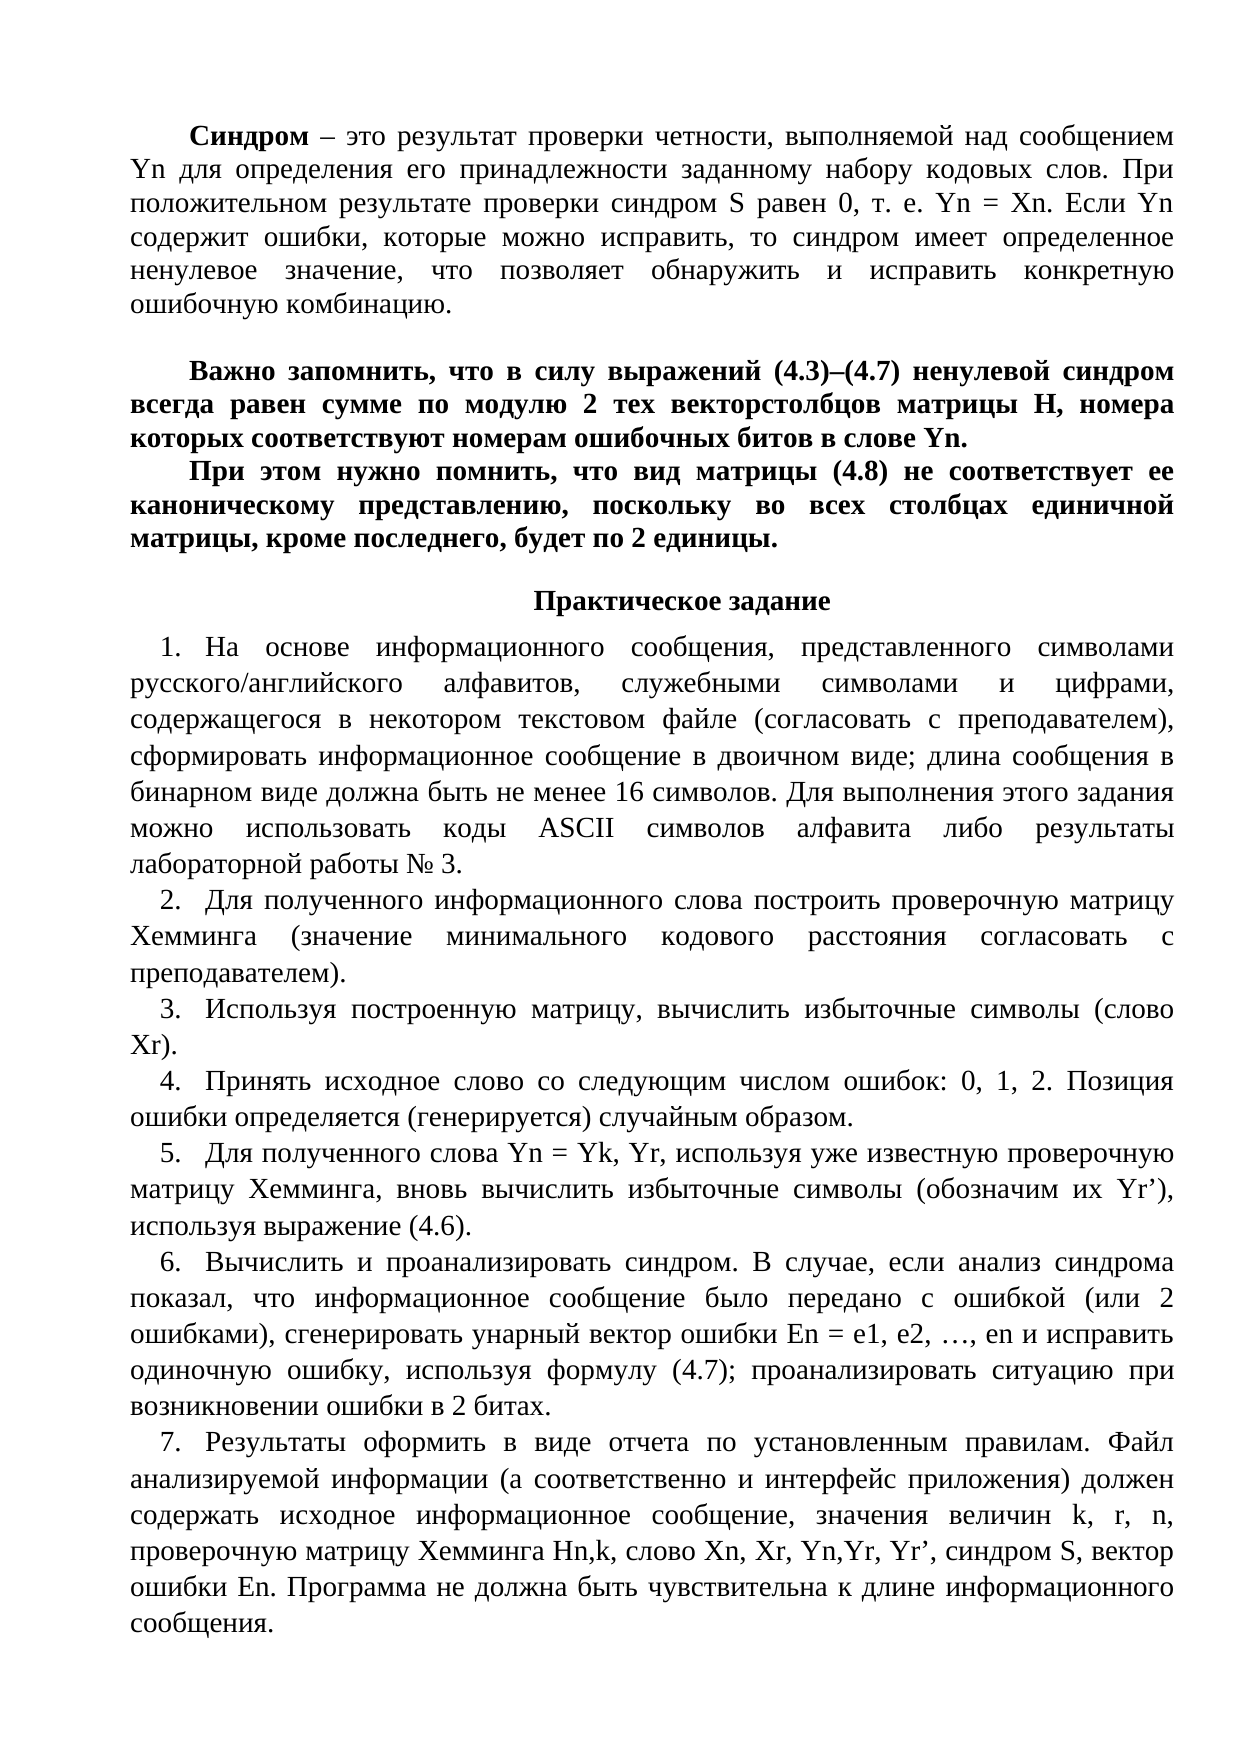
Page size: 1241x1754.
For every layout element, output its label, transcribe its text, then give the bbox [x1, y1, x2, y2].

list Вычислить и проанализировать синдром. В случае, если анализ синдрома показал, что информационное сообщение было передано с ошибкой (или 2 ошибками), сгенерировать унарный вектор ошибки Еn = е1, е2, …, еn и исправить одиночную ошибку, используя формулу (4.7); проанализировать ситуацию при возникновении ошибки в 2 битах. [130, 1244, 1175, 1422]
text При этом нужно помнить, что вид матрицы (4.8) не соответствует ее каноническому представлению, поскольку во всех столбцах единичной матрицы, кроме последнего, будет по 2 единицы. [130, 453, 1175, 554]
list Для полученного слова Yn = Yk, Yr, используя уже известную проверочную матрицу Хемминга, вновь вычислить избыточные символы (обозначим их Yr’), используя выражение (4.6). [130, 1135, 1175, 1241]
list Результаты оформить в виде отчета по установленным правилам. Файл анализируемой информации (а соответственно и интерфейс приложения) должен содержать исходное информационное сообщение, значения величин k, r, n, проверочную матрицу Хемминга Hn,k, слово Xn, Xr, Yn,Yr, Yr’, синдром S, вектор ошибки Еn. Программа не должна быть чувствительна к длине информационного сообщения. [130, 1424, 1175, 1639]
list На основе информационного сообщения, представленного символами русского/английского алфавитов, служебными символами и цифрами, содержащегося в некотором текстовом файле (согласовать с преподавателем), сформировать информационное сообщение в двоичном виде; длина сообщения в бинарном виде должна быть не менее 16 символов. Для выполнения этого задания можно использовать коды ASCII символов алфавита либо результаты лабораторной работы № 3. [130, 629, 1175, 880]
text Важно запомнить, что в силу выражений (4.3)–(4.7) ненулевой синдром всегда равен сумме по модулю 2 тех векторстолбцов матрицы Н, номера которых соответствуют номерам ошибочных битов в слове Yn. [130, 353, 1175, 453]
list Для полученного информационного слова построить проверочную матрицу Хемминга (значение минимального кодового расстояния согласовать с преподавателем). [130, 882, 1175, 988]
text Практическое задание [130, 583, 1175, 617]
list Принять исходное слово со следующим числом ошибок: 0, 1, 2. Позиция ошибки определяется (генерируется) случайным образом. [130, 1063, 1175, 1133]
text Синдром – это результат проверки четности, выполняемой над сообщением Yn для определения его принадлежности заданному набору кодовых слов. При положительном результате проверки синдром S равен 0, т. е. Yn = Хn. Если Yn содержит ошибки, которые можно исправить, то синдром имеет определенное ненулевое значение, что позволяет обнаружить и исправить конкретную ошибочную комбинацию. [130, 118, 1175, 319]
list Используя построенную матрицу, вычислить избыточные символы (слово Xr). [130, 991, 1175, 1061]
